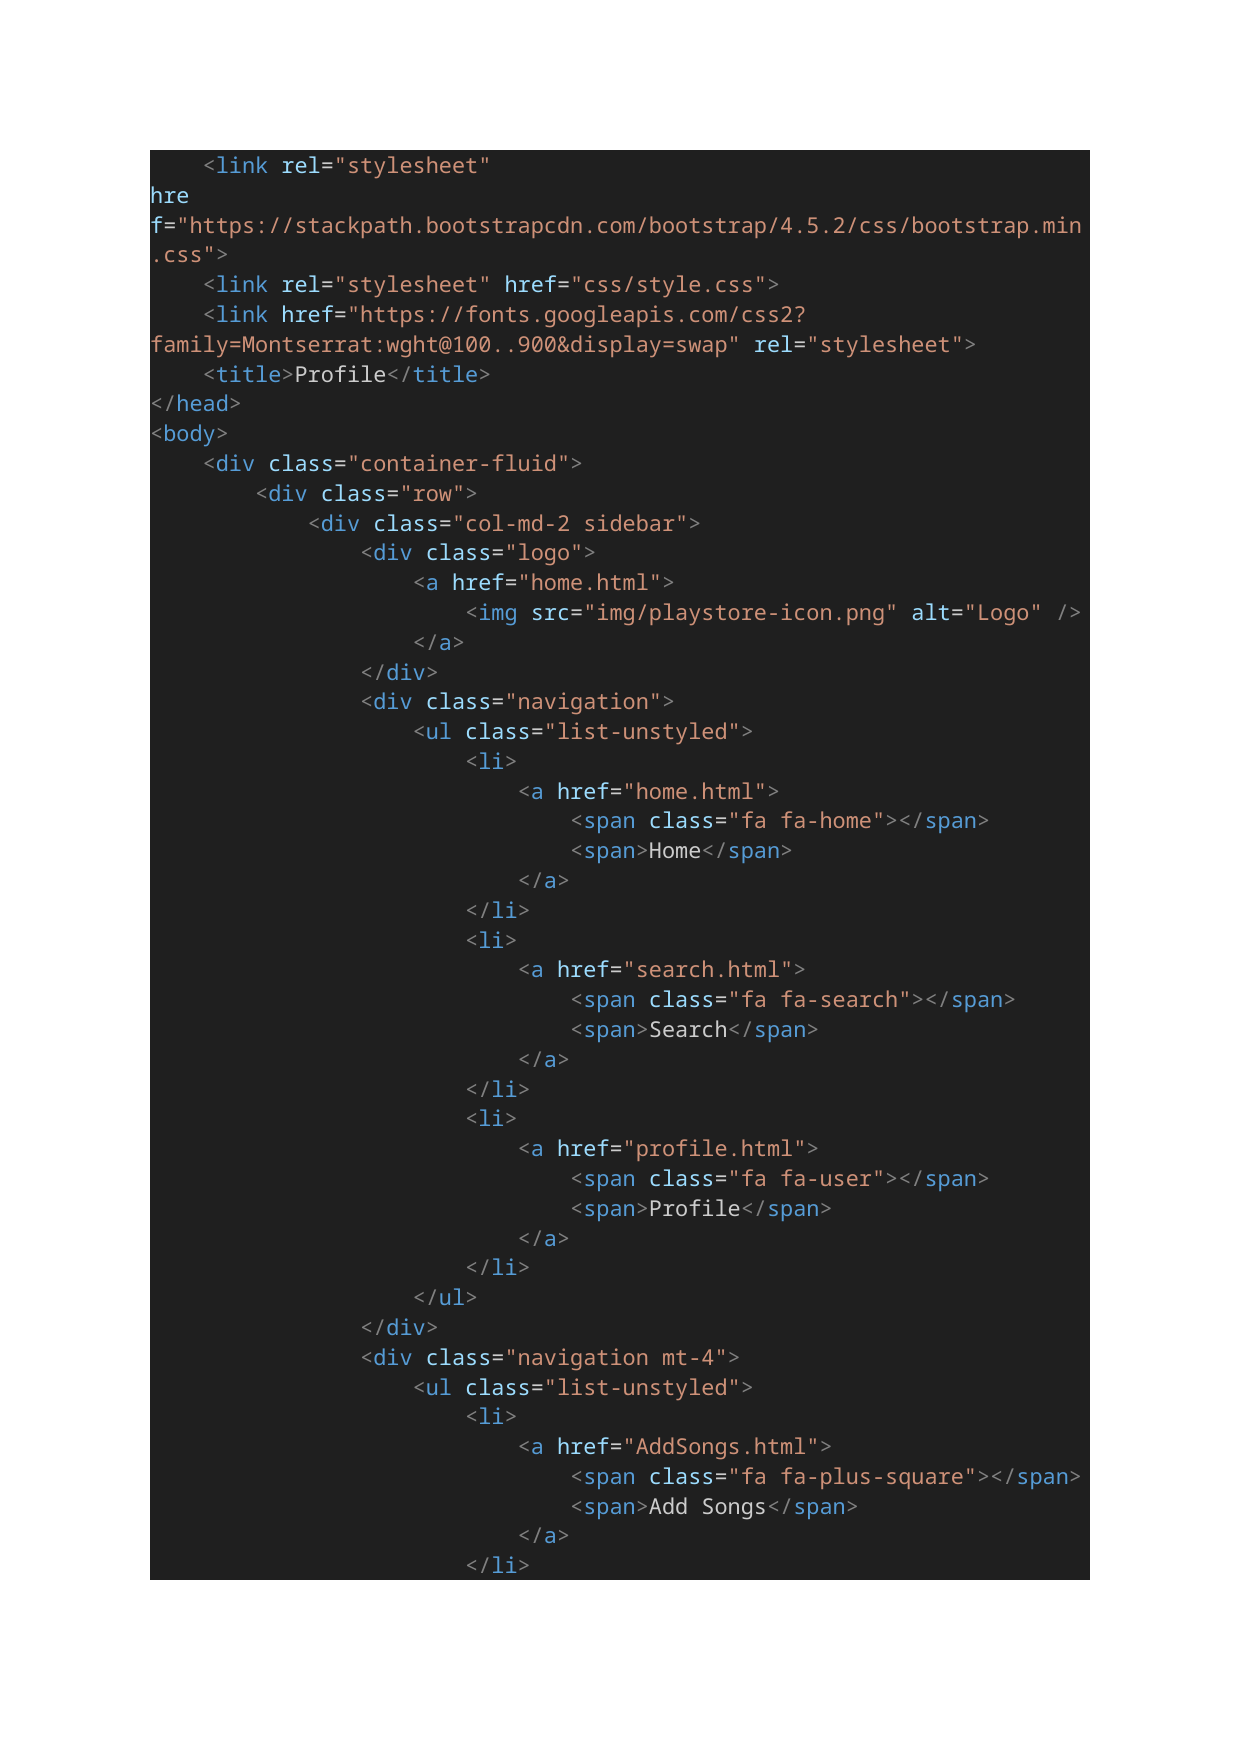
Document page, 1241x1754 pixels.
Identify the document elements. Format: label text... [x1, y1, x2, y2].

text </div> [150, 656, 1090, 686]
text <ul class="list-unstyled"> [150, 716, 1090, 746]
text <span class="fa fa-home"></span> [150, 805, 1090, 835]
text <ul class="list-unstyled"> [150, 1371, 1090, 1401]
text <link rel="stylesheet" href="css/style.css"> [150, 269, 1090, 299]
text </li> [150, 895, 1090, 924]
text <body> [150, 418, 1090, 448]
text </div> [150, 1312, 1090, 1342]
text <div class="container-fluid"> [150, 448, 1090, 478]
text </a> [150, 1520, 1090, 1550]
text <a href="profile.html"> [150, 1133, 1090, 1163]
text <li> [150, 1401, 1090, 1431]
text <div class="row"> [150, 478, 1090, 507]
text <a href="home.html"> [150, 776, 1090, 805]
text </ul> [150, 1282, 1090, 1312]
text <li> [150, 924, 1090, 954]
text <div class="navigation"> [150, 686, 1090, 716]
text <span class="fa fa-user"></span> [150, 1163, 1090, 1193]
text <link rel="stylesheet" href="https://stackpath.bootstrapcdn.com/bootstrap/4.5.2/css/bootstrap.min.css"> [150, 150, 1090, 269]
text </li> [150, 1073, 1090, 1103]
text <span>Add Songs</span> [150, 1491, 1090, 1520]
text <span class="fa fa-plus-square"></span> [150, 1461, 1090, 1491]
text <div class="logo"> [150, 537, 1090, 567]
text </a> [150, 1044, 1090, 1073]
text <a href="AddSongs.html"> [150, 1431, 1090, 1461]
text <a href="home.html"> [150, 567, 1090, 597]
text </head> [150, 388, 1090, 418]
text </a> [150, 1222, 1090, 1252]
text </a> [150, 865, 1090, 895]
text <li> [150, 746, 1090, 776]
text <title>Profile</title> [150, 358, 1090, 388]
text <div class="col-md-2 sidebar"> [150, 507, 1090, 537]
text </a> [150, 627, 1090, 656]
text </li> [150, 1550, 1090, 1580]
text </li> [150, 1252, 1090, 1282]
text <li> [150, 1103, 1090, 1133]
text <span>Home</span> [150, 835, 1090, 865]
text <img src="img/playstore-icon.png" alt="Logo" /> [150, 597, 1090, 627]
text <span>Profile</span> [150, 1193, 1090, 1222]
text <span class="fa fa-search"></span> [150, 984, 1090, 1014]
text <div class="navigation mt-4"> [150, 1342, 1090, 1371]
text <span>Search</span> [150, 1014, 1090, 1044]
text <link href="https://fonts.googleapis.com/css2?family=Montserrat:wght@100..900&display=swap" rel="stylesheet"> [150, 299, 1090, 358]
text <a href="search.html"> [150, 954, 1090, 984]
